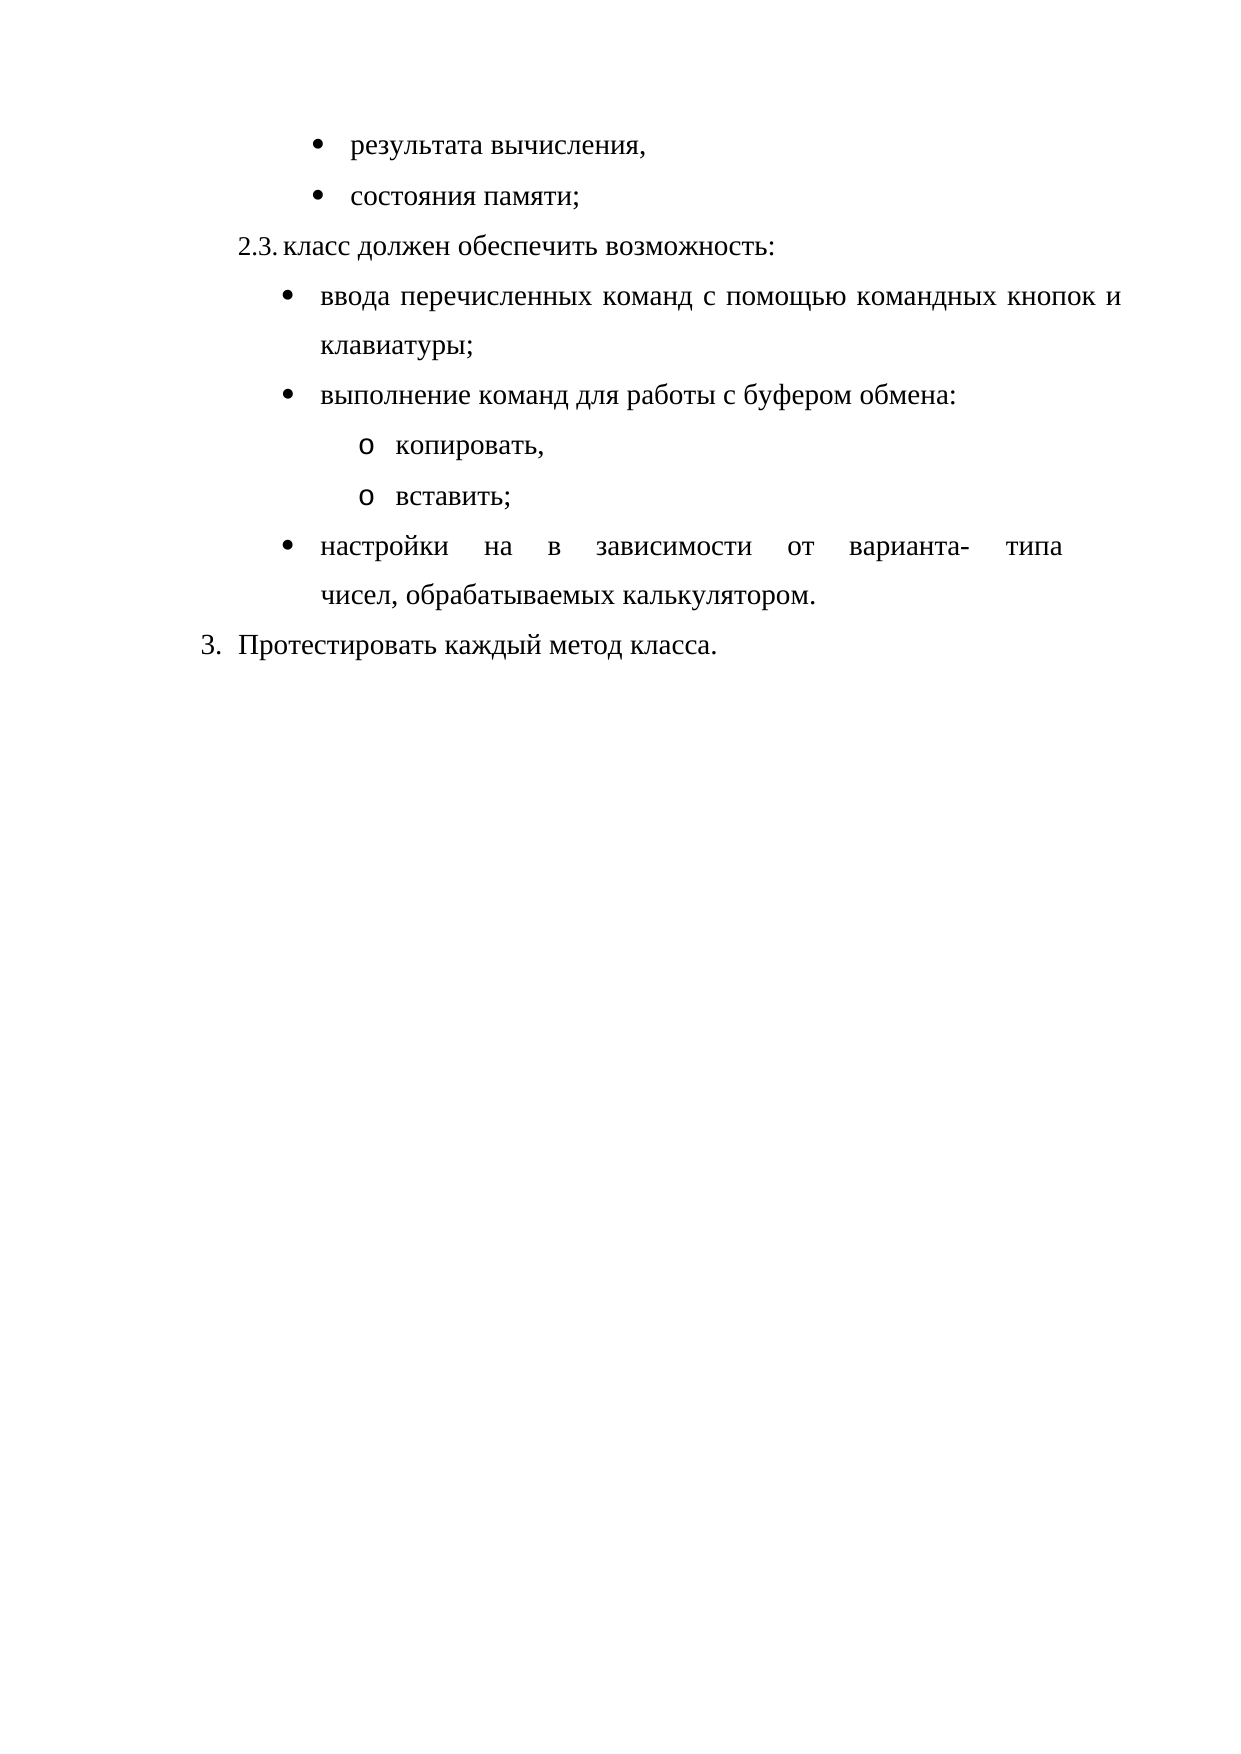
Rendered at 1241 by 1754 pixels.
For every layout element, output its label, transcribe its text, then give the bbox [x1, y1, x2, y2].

list состояния памяти; [313, 178, 1152, 211]
list настройки на в зависимости от варианта- типа чисел, обрабатываемых калькулятором. [283, 528, 1139, 610]
list результата вычисления, [313, 127, 1152, 161]
list выполнение команд для работы с буфером обмена: [283, 377, 1152, 411]
list ввода перечисленных команд с помощью командных кнопок и клавиатуры; [283, 278, 1138, 361]
list вставить; [358, 478, 1152, 514]
list класс должен обеспечить возможность: [238, 228, 1152, 262]
list копировать, [358, 427, 1152, 463]
list Протестировать каждый метод класса. [200, 627, 1152, 661]
